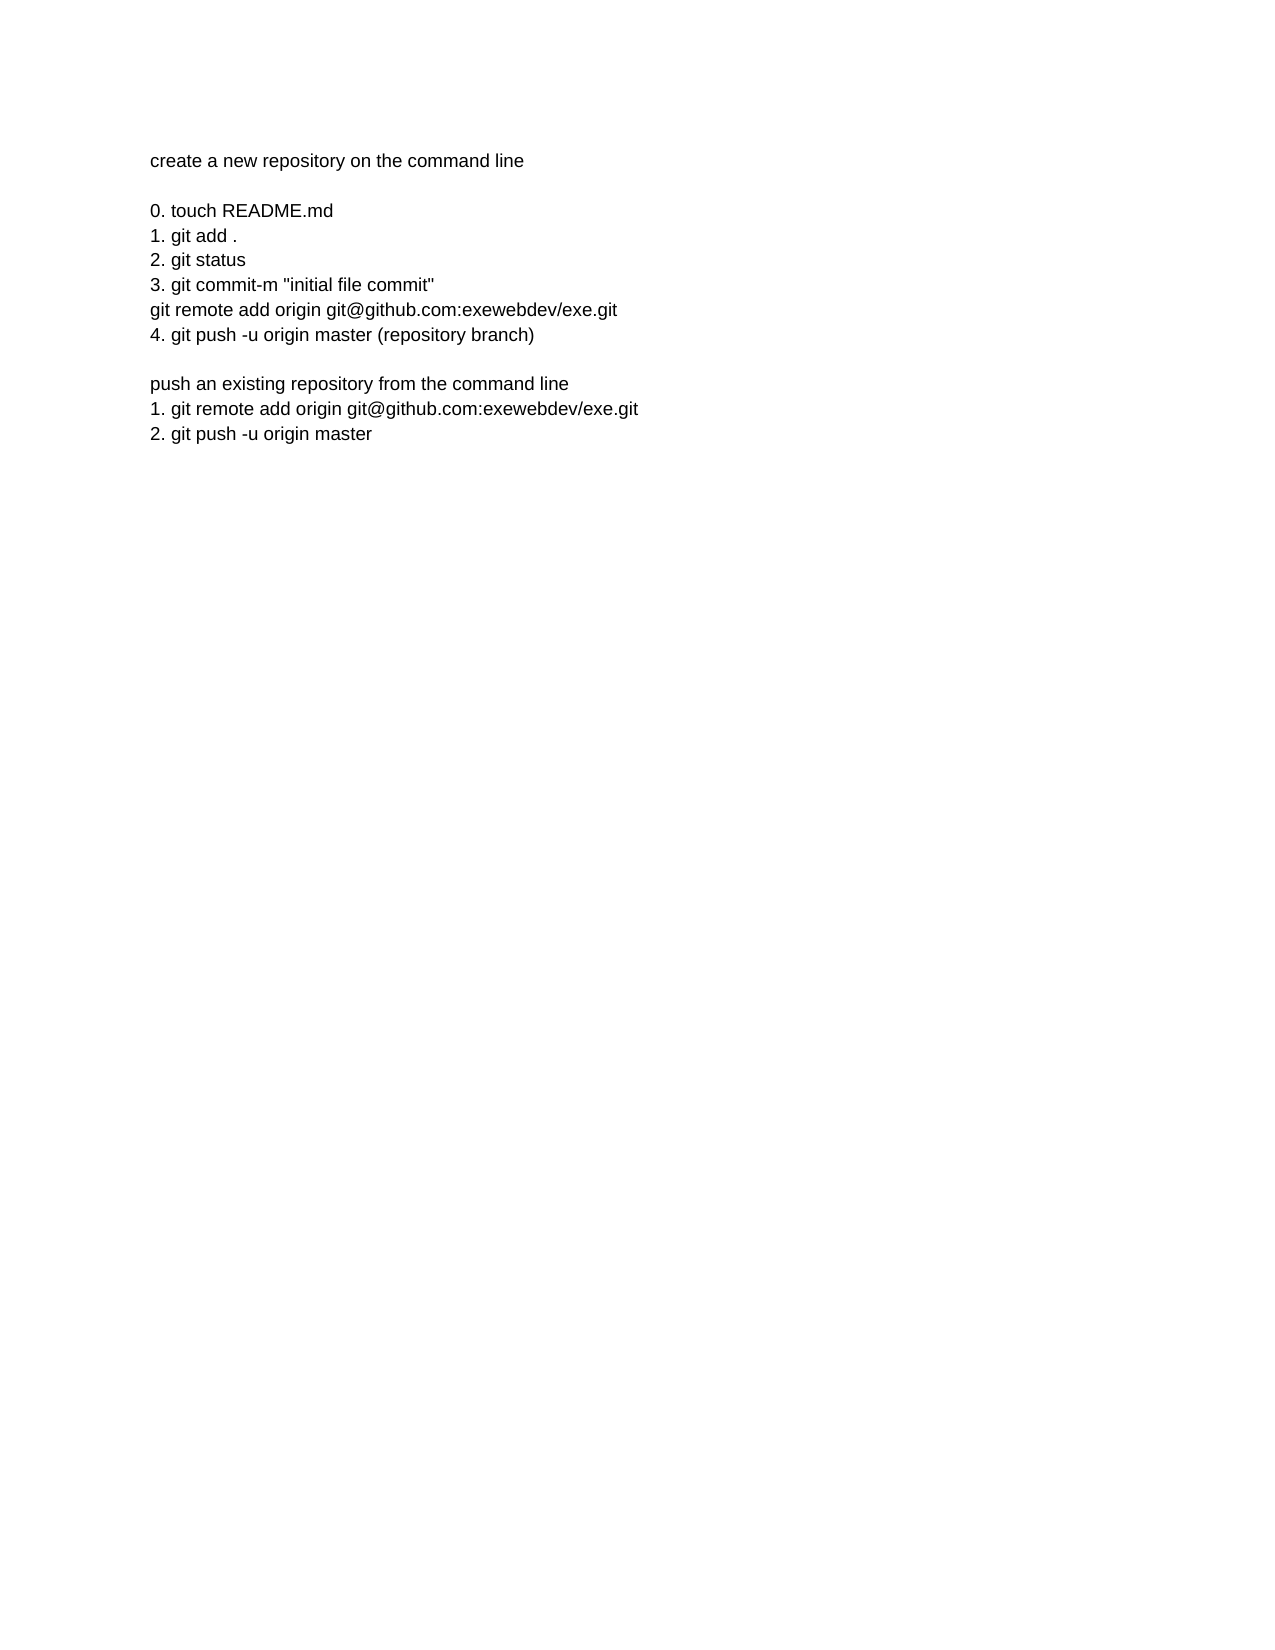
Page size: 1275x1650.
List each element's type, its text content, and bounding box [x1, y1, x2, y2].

text create a new repository on the command line 0. touch README.md 1. git add . 2. git status 3. git commit-m "initial file commit" git remote add origin git@github.com:exewebdev/exe.git 4. git push -u origin master (repository branch) push an existing repository from the command line 1. git remote add origin git@github.com:exewebdev/exe.git 2. git push -u origin master [150, 150, 1125, 444]
